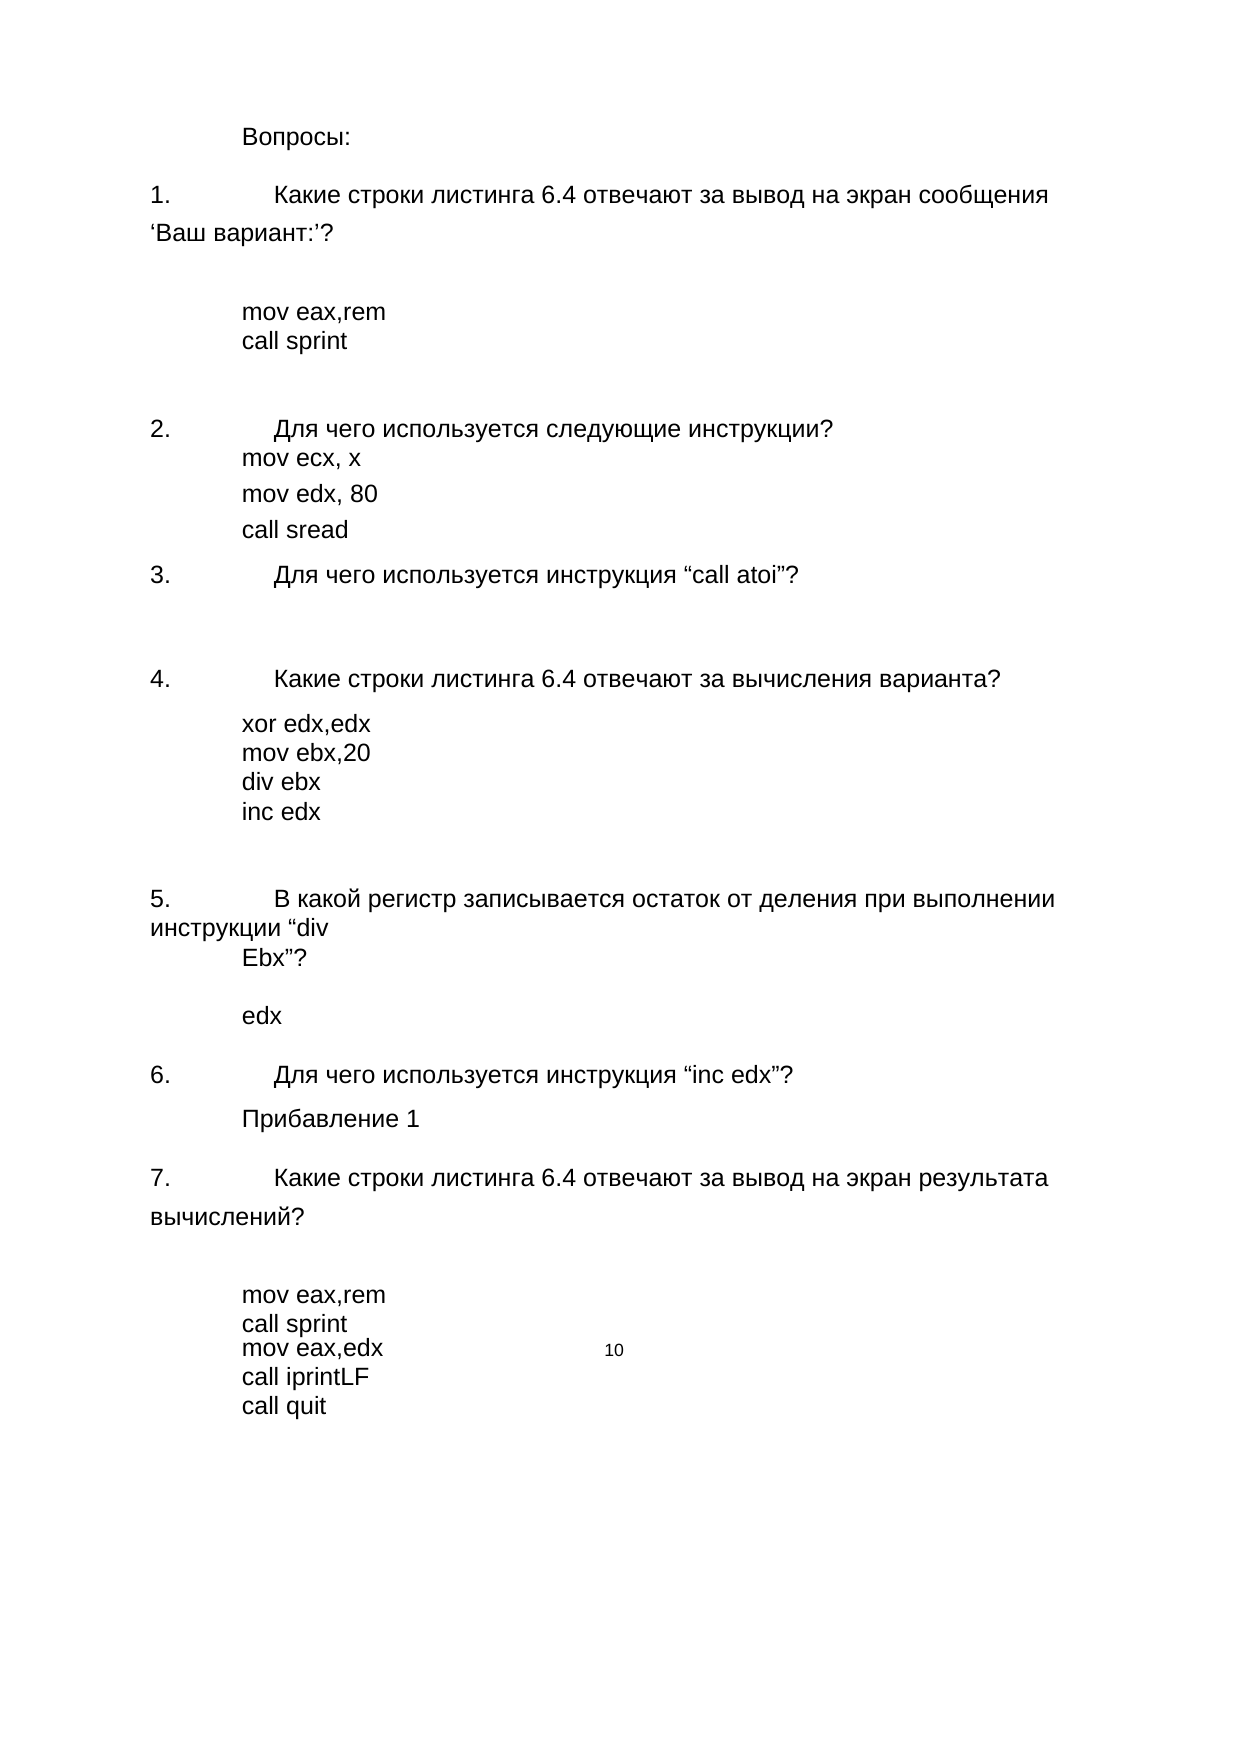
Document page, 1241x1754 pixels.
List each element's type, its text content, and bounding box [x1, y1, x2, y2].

text mov ebx,20 [242, 738, 1090, 767]
list Какие строки листинга 6.4 отвечают за вывод на экран результата вычислений? [150, 1163, 1090, 1230]
text mov eax,rem [242, 1280, 1090, 1309]
text mov ecx, x mov edx, 80 call sread [242, 443, 396, 544]
list Для чего используется инструкция “inc edx”? [150, 1059, 1090, 1088]
text call quit [242, 1391, 1090, 1420]
text Прибавление 1 [242, 1104, 1090, 1133]
text Вопросы: [242, 122, 1090, 150]
list В какой регистр записывается остаток от деления при выполнении инструкции “div [150, 884, 1090, 942]
text call iprintLF [242, 1362, 1090, 1391]
text xor edx,edx [242, 709, 1090, 738]
text mov eax,rem [242, 297, 1090, 326]
list Для чего используется инструкция “call atoi”? [150, 560, 1090, 589]
text call sprint [242, 326, 1090, 355]
list Какие строки листинга 6.4 отвечают за вычисления варианта? [150, 664, 1090, 692]
text Ebx”? [242, 942, 1090, 971]
text call sprint [242, 1309, 1090, 1338]
text mov eax,edx 10 [242, 1338, 1090, 1361]
text edx [242, 1001, 1090, 1030]
list Для чего используется следующие инструкции? [150, 414, 1090, 443]
text div ebx [242, 767, 1090, 796]
list Какие строки листинга 6.4 отвечают за вывод на экран сообщения ‘Ваш вариант:’? [150, 180, 1090, 247]
text inc edx [242, 797, 1090, 825]
